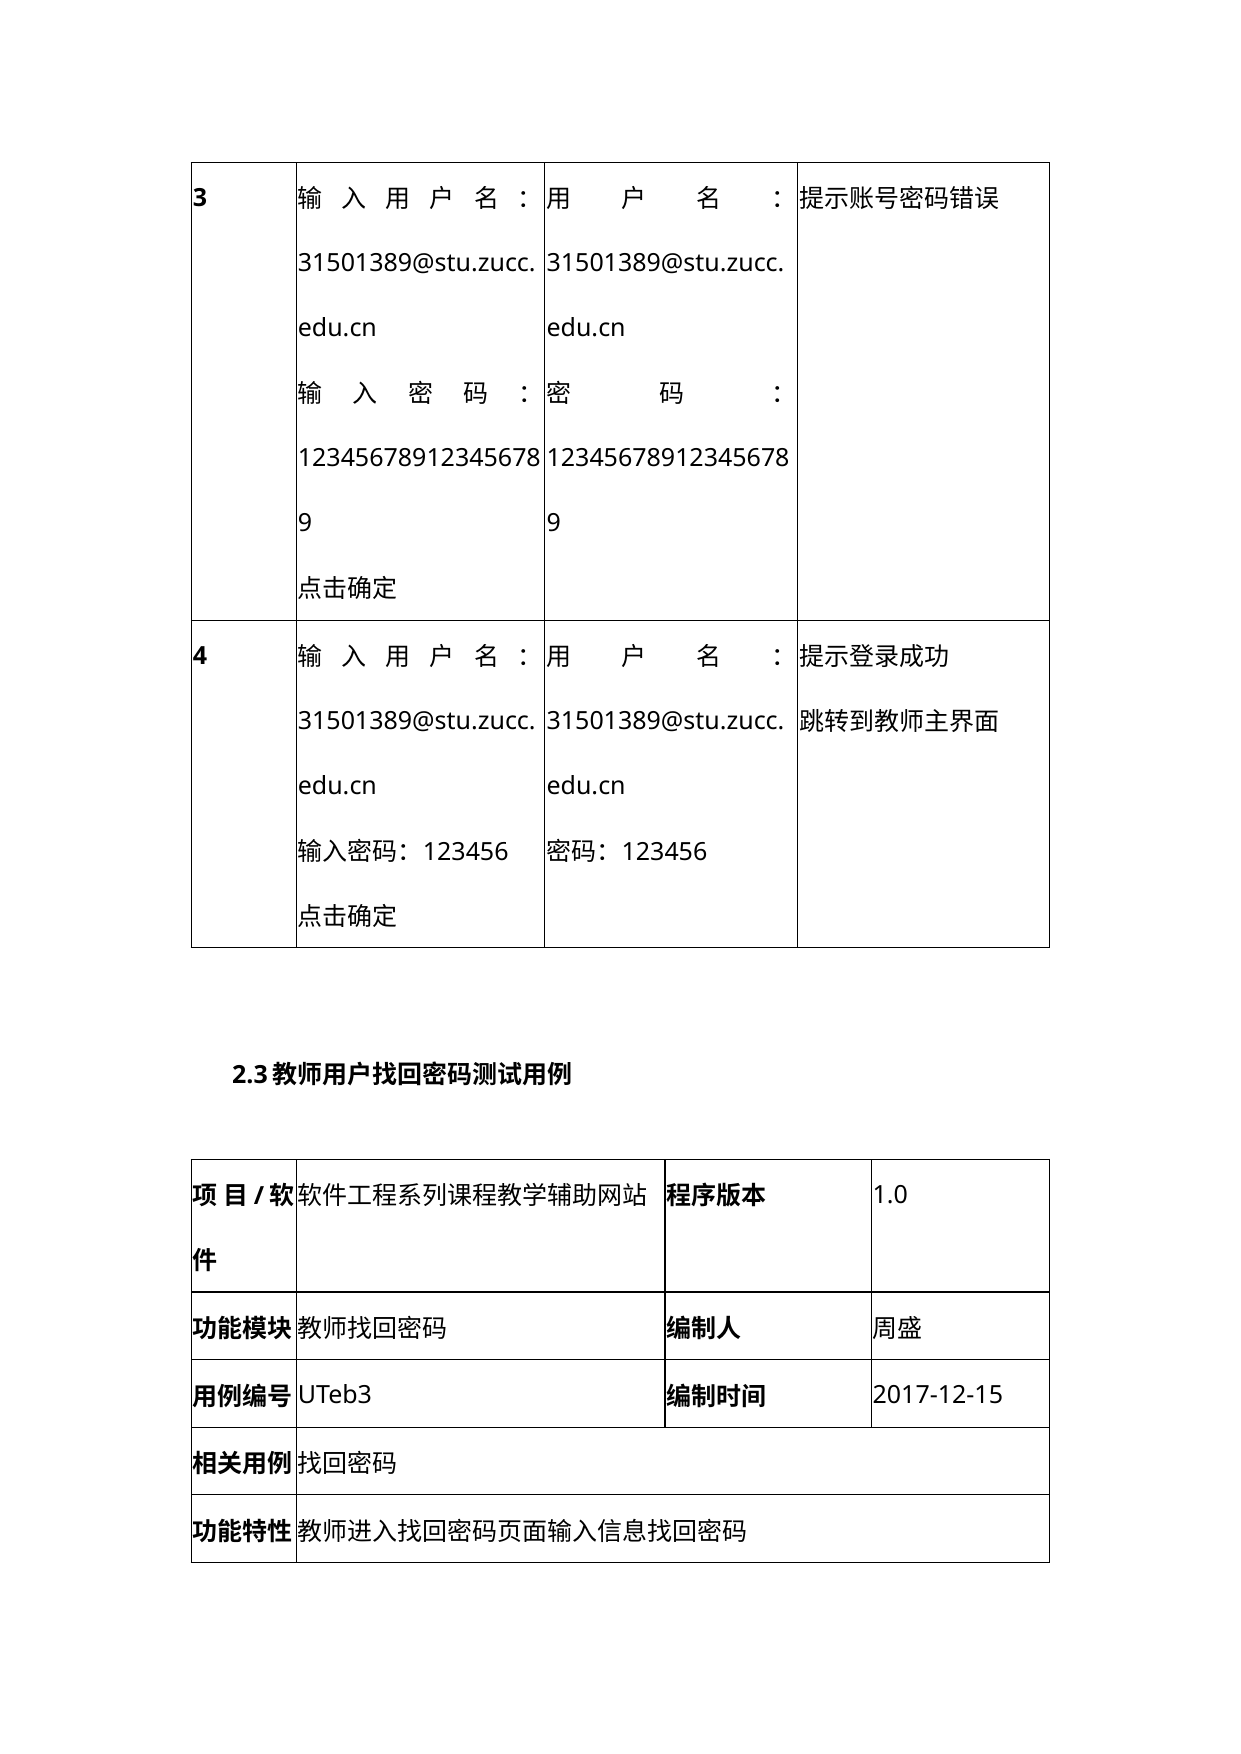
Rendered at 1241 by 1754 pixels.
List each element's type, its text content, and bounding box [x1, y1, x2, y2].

table_header 项目/软件 [192, 1160, 296, 1291]
table_cell 功能特性 [192, 1495, 296, 1562]
table_cell 教师进入找回密码页面输入信息找回密码 [297, 1495, 1049, 1562]
table_header 1.0 [872, 1160, 1049, 1291]
table_cell 用户名：31501389@stu.zucc.edu.cn 密码：123456789123456789 [545, 163, 797, 619]
table_cell 教师找回密码 [297, 1293, 664, 1359]
table_cell 输入用户名：31501389@stu.zucc.edu.cn 输入密码：123456 点击确定 [297, 621, 544, 947]
table_header 程序版本 [666, 1160, 871, 1291]
table_header 软件工程系列课程教学辅助网站 [297, 1160, 664, 1291]
table_cell 编制时间 [666, 1360, 871, 1427]
table_cell 提示登录成功 跳转到教师主界面 [798, 621, 1049, 947]
table_cell 找回密码 [297, 1428, 1049, 1494]
table_cell 功能模块 [192, 1293, 296, 1359]
table_cell UTeb3 [297, 1360, 664, 1427]
table_cell 用例编号 [192, 1360, 296, 1427]
table_cell 编制人 [666, 1293, 871, 1359]
table_cell 3 [192, 163, 296, 619]
table_cell 提示账号密码错误 [798, 163, 1049, 619]
table_cell 周盛 [872, 1293, 1049, 1359]
table_cell 2017-12-15 [872, 1360, 1049, 1427]
table_cell 4 [192, 621, 296, 947]
table_cell 相关用例 [192, 1428, 296, 1494]
table_cell 用户名：31501389@stu.zucc.edu.cn 密码：123456 [545, 621, 797, 947]
table_cell 输入用户名：31501389@stu.zucc.edu.cn 输入密码：123456789123456789 点击确定 [297, 163, 544, 619]
subtitle 2.3教师用户找回密码测试用例 [232, 1040, 1053, 1105]
